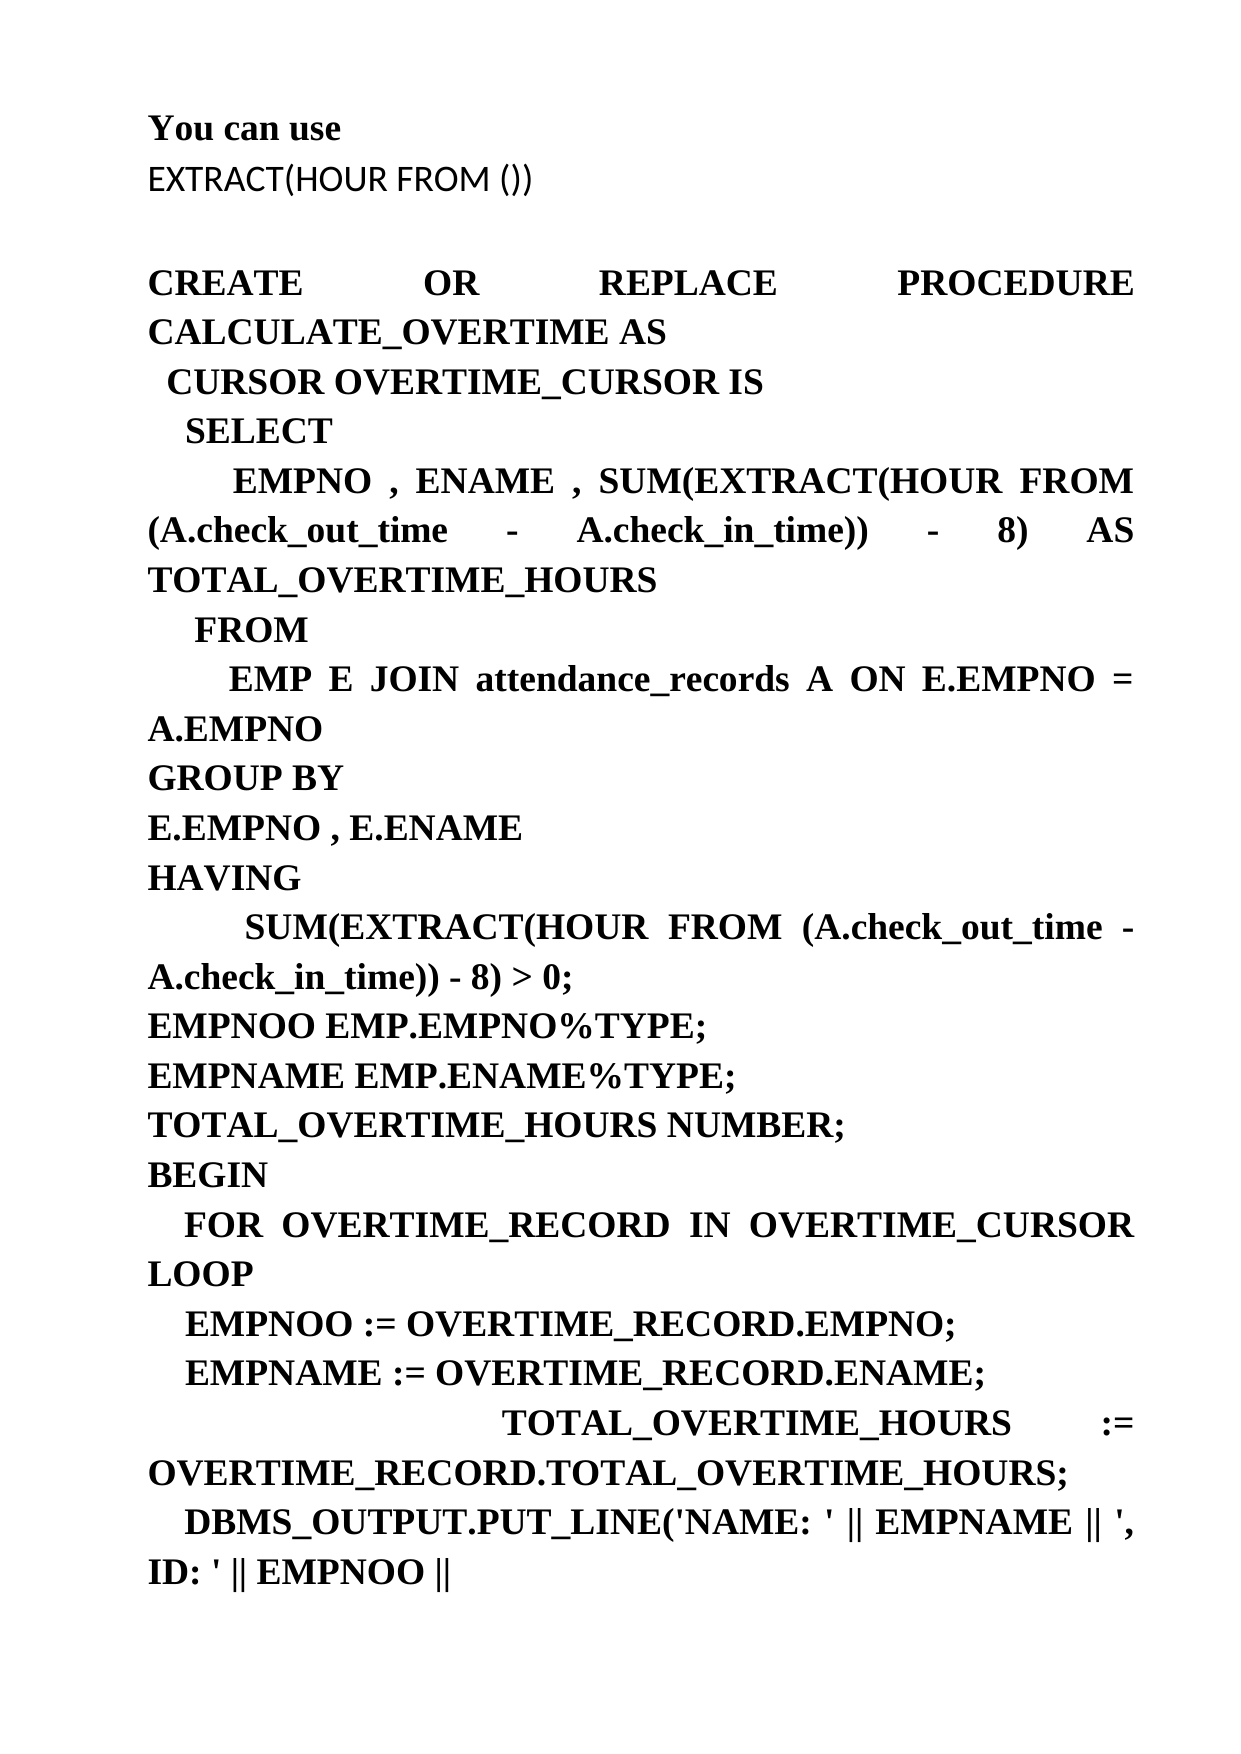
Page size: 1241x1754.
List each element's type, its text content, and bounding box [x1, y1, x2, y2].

list FOR OVERTIME_RECORD IN OVERTIME_CURSOR LOOP [147, 1202, 1135, 1295]
list You can use [147, 105, 1135, 148]
list EMPNAME EMP.ENAME%TYPE; [147, 1053, 1135, 1096]
list DBMS_OUTPUT.PUT_LINE('NAME: ' || EMPNAME || ', ID: ' || EMPNOO || [147, 1499, 1135, 1592]
list EXTRACT(HOUR FROM ()) [147, 154, 1135, 200]
list SELECT [147, 409, 1135, 452]
list BEGIN [147, 1152, 1135, 1196]
list EMPNOO EMP.EMPNO%TYPE; [147, 1004, 1135, 1047]
list CURSOR OVERTIME_CURSOR IS [147, 359, 1135, 402]
list TOTAL_OVERTIME_HOURS := OVERTIME_RECORD.TOTAL_OVERTIME_HOURS; [147, 1400, 1135, 1493]
list FROM [147, 607, 1135, 650]
list EMPNAME := OVERTIME_RECORD.ENAME; [147, 1351, 1135, 1394]
list GROUP BY [147, 756, 1135, 799]
list CREATE OR REPLACE PROCEDURE CALCULATE_OVERTIME AS [147, 260, 1135, 353]
list SUM(EXTRACT(HOUR FROM (A.check_out_time - A.check_in_time)) - 8) > 0; [147, 904, 1135, 997]
list EMP E JOIN attendance_records A ON E.EMPNO = A.EMPNO [147, 657, 1135, 749]
list EMPNOO := OVERTIME_RECORD.EMPNO; [147, 1301, 1135, 1344]
list EMPNO , ENAME , SUM(EXTRACT(HOUR FROM (A.check_out_time - A.check_in_time)) - 8) AS TOTAL_OVERTIME_HOURS [147, 458, 1135, 601]
list HAVING [147, 855, 1135, 898]
list TOTAL_OVERTIME_HOURS NUMBER; [147, 1103, 1135, 1146]
list E.EMPNO , E.ENAME [147, 805, 1135, 848]
